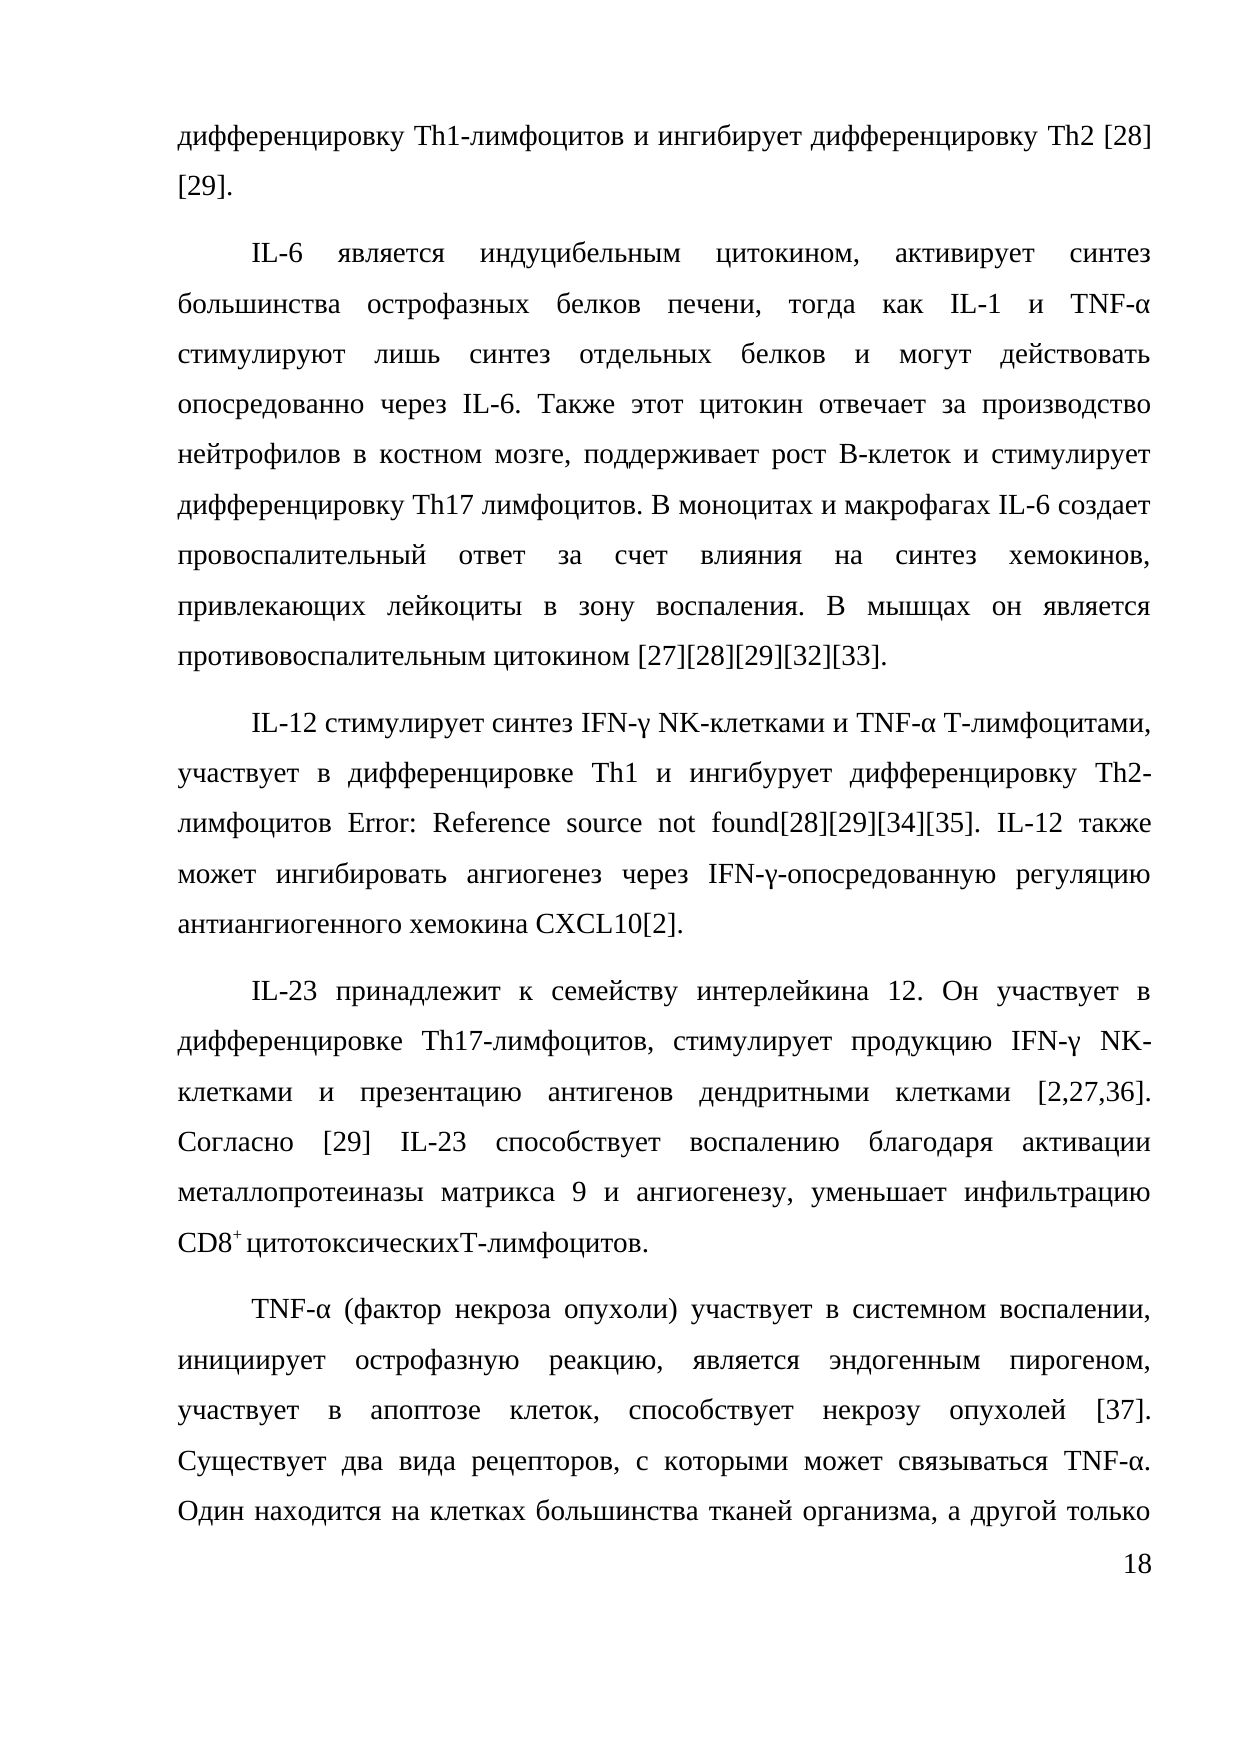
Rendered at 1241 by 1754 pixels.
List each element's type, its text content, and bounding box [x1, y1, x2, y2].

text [177, 1292, 1152, 1526]
text IL-23 принадлежит к семейству интерлейкина 12. Он участвует в дифференцировке Тh17-лимфоцитов, стимулирует продукцию IFN-γ NK-клетками и презентацию антигенов дендритными клетками [2,27,36]. Согласно [29] IL-23 способствует воспалению благодаря активации металлопротеиназы матрикса 9 и ангиогенезу, уменьшает инфильтрацию CD8+ цитотоксическихT-лимфоцитов. [177, 973, 1152, 1258]
text IL-6 является индуцибельным цитокином, активирует синтез большинства острофазных белков печени, тогда как IL-1 и TNF-α стимулируют лишь синтез отдельных белков и могут действовать опосредованно через IL-6. Также этот цитокин отвечает за производство нейтрофилов в костном мозге, поддерживает рост В-клеток и стимулирует дифференцировку Th17 лимфоцитов. В моноцитах и макрофагах IL-6 создает провоспалительный ответ за счет влияния на синтез хемокинов, привлекающих лейкоциты в зону воспаления. В мышцах он является противовоспалительным цитокином [27][28][29][32][33]. [177, 235, 1152, 671]
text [177, 118, 1152, 202]
